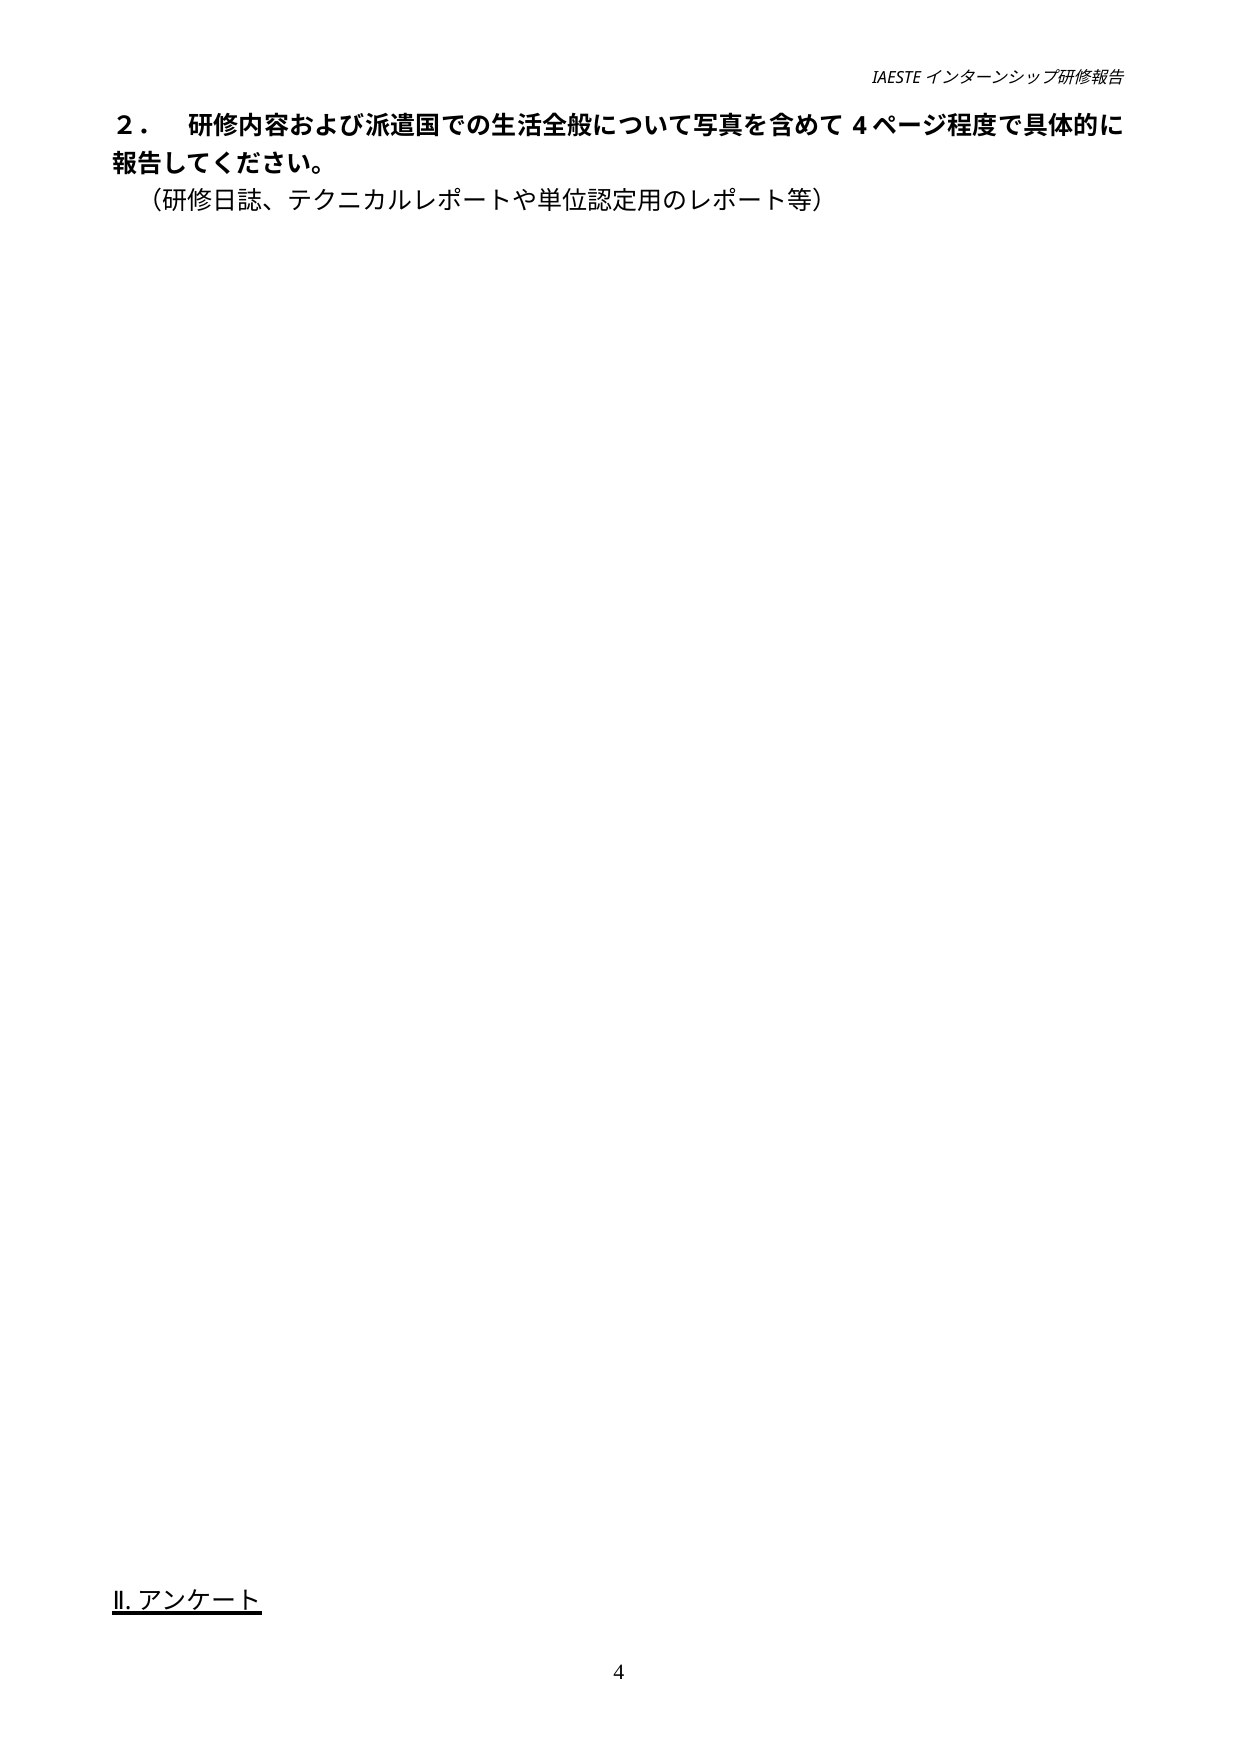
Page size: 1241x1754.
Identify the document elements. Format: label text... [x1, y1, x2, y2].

text ２． 研修内容および派遣国での生活全般について写真を含めて4ページ程度で具体的に報告してください。 [112, 105, 1125, 180]
text （研修日誌、テクニカルレポートや単位認定用のレポート等） [112, 180, 1125, 217]
text Ⅱ. アンケート [112, 1579, 1125, 1617]
